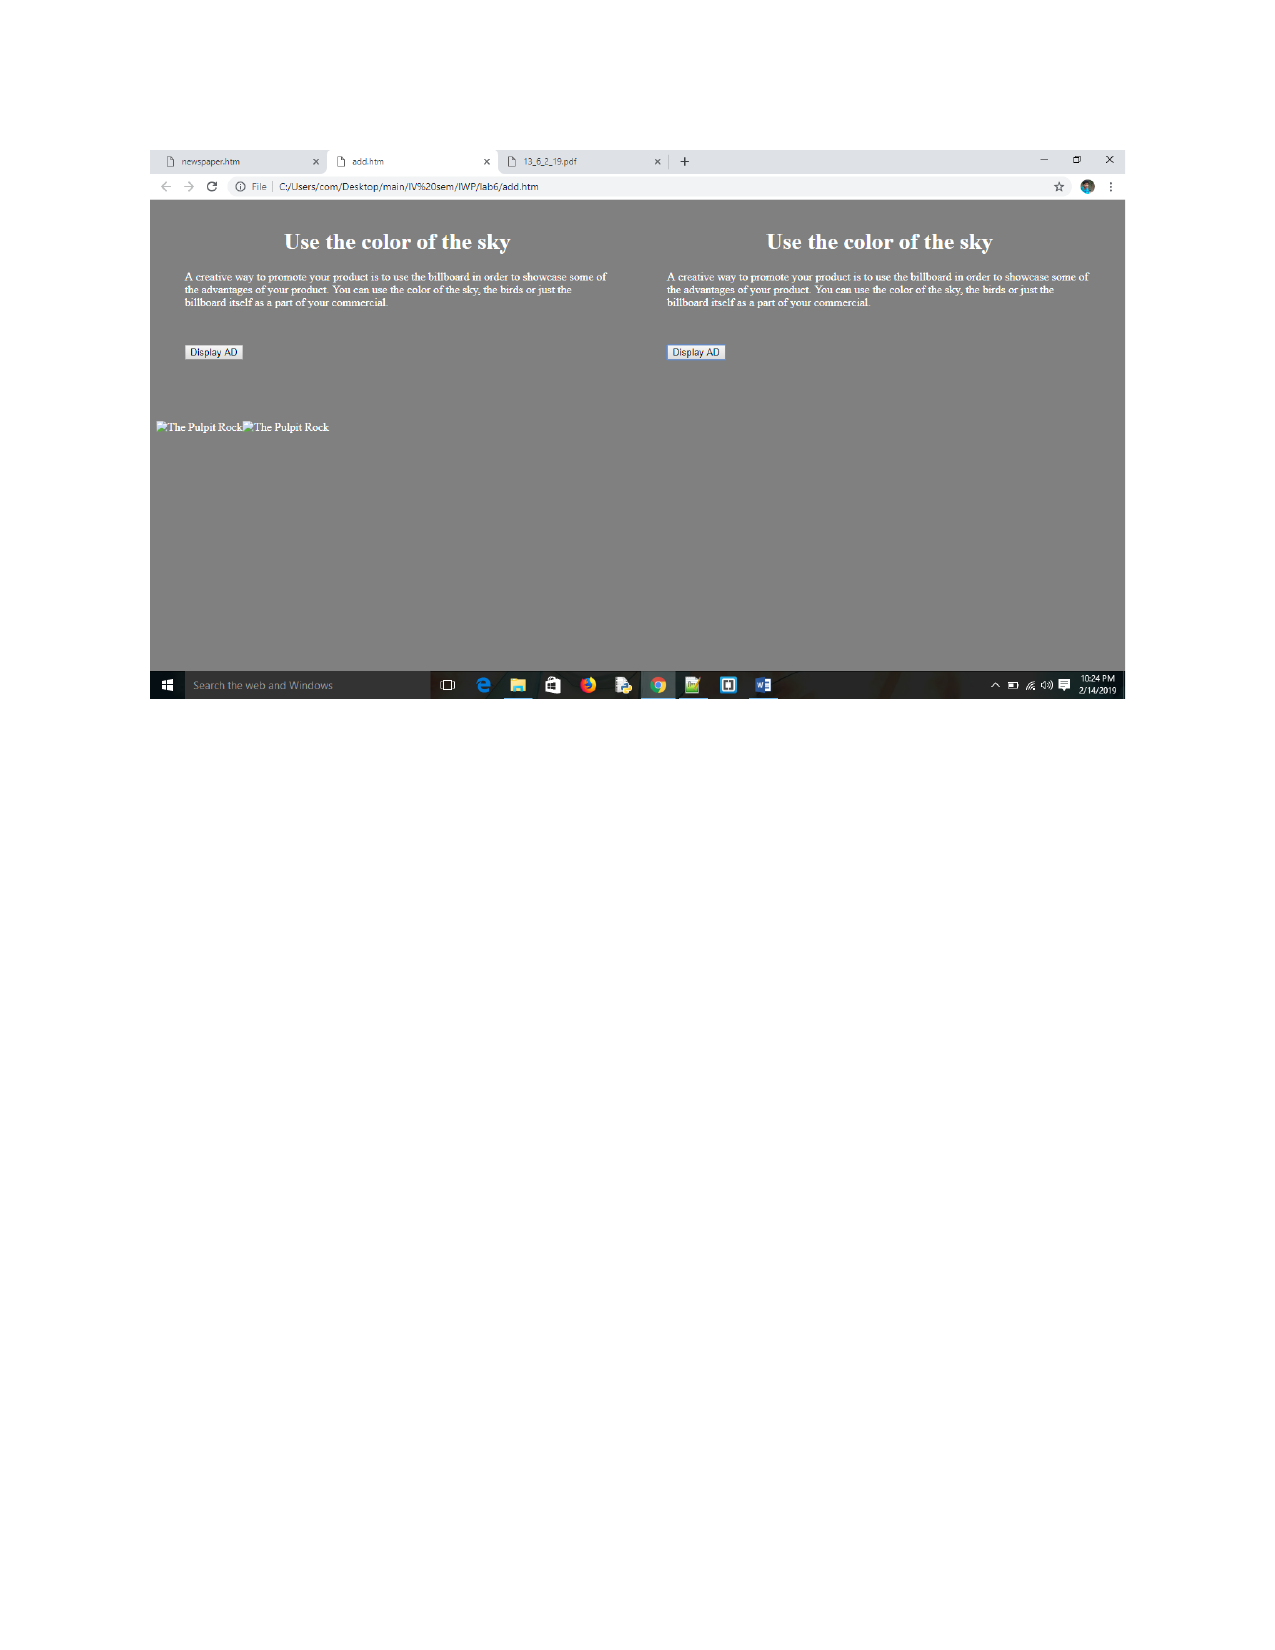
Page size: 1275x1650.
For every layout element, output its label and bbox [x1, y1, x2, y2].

picture [150, 150, 1125, 699]
